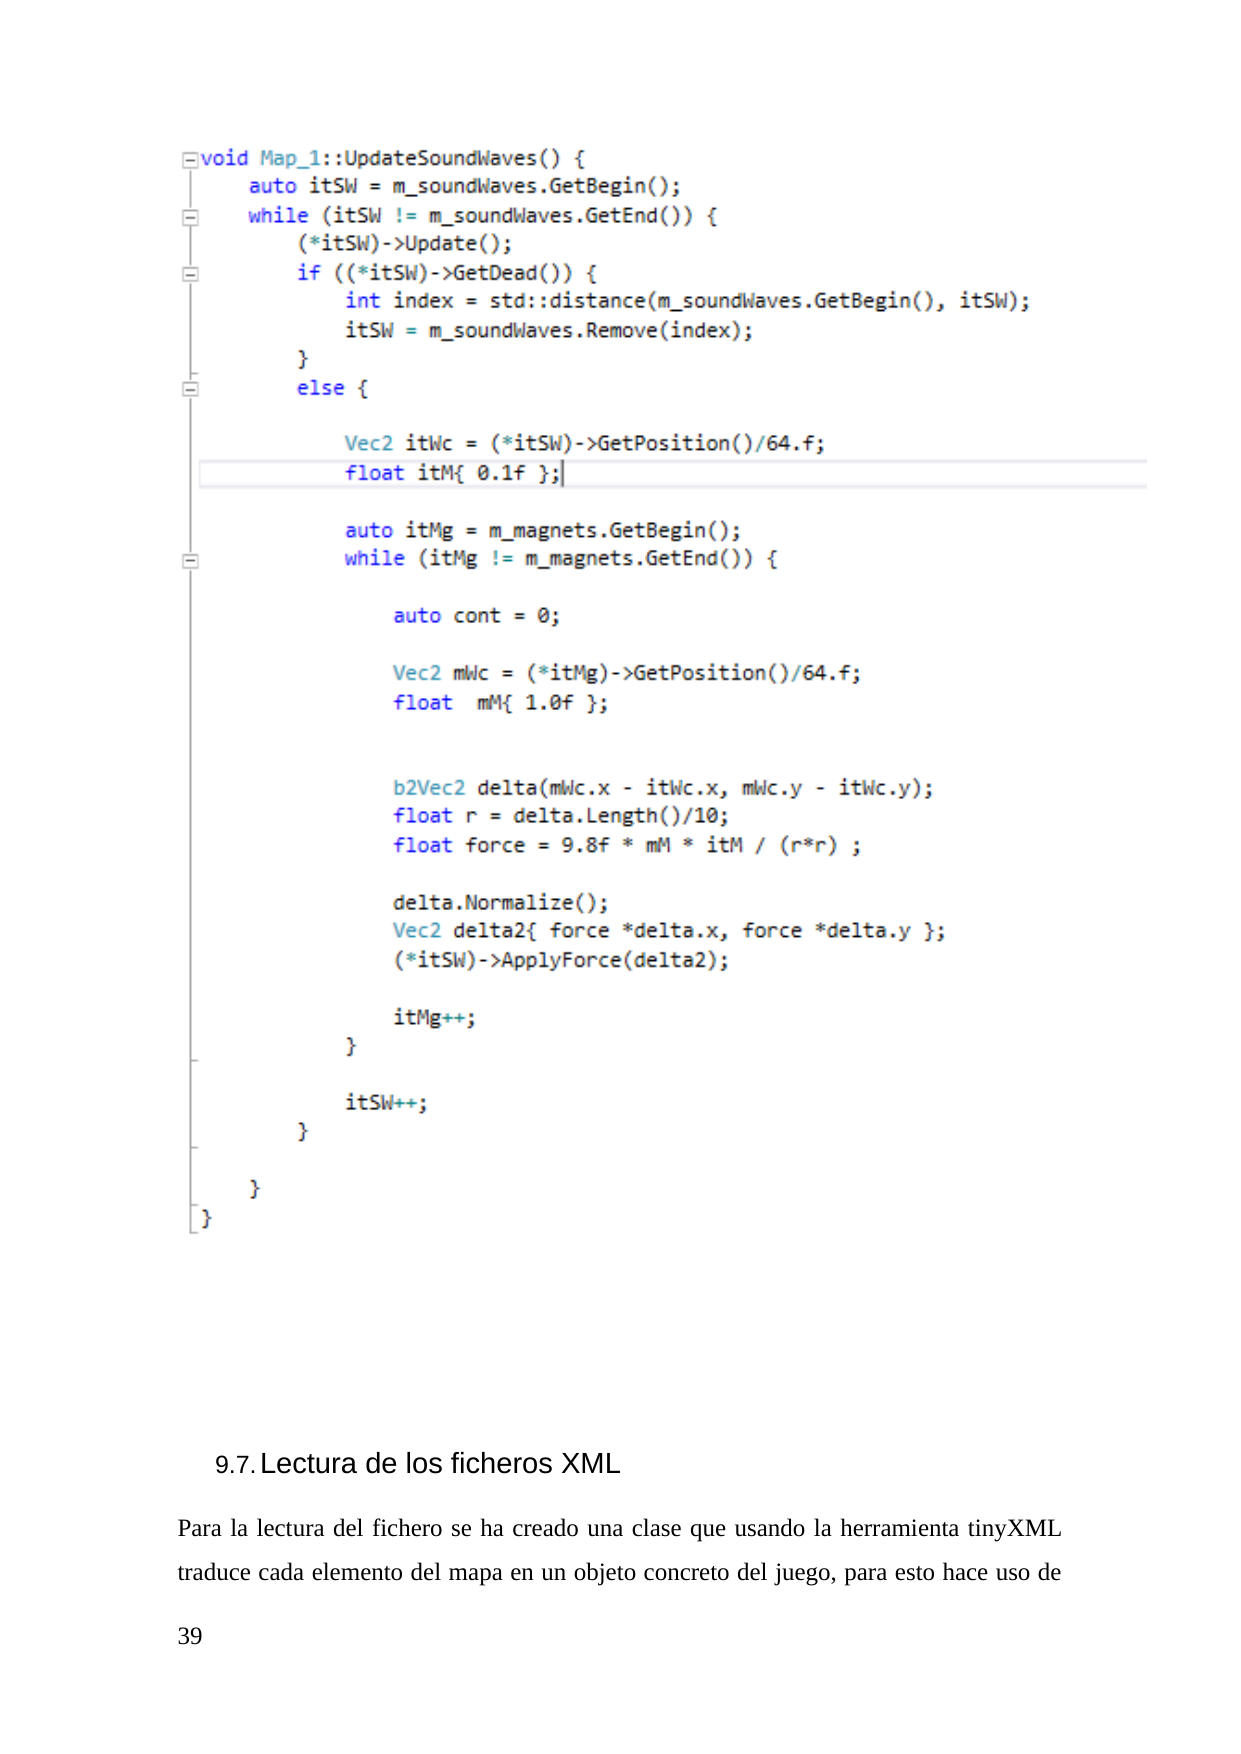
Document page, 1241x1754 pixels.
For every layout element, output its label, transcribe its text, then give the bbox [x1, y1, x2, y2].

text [177, 1513, 1063, 1585]
subtitle Lectura de los ficheros XML [215, 1446, 1063, 1480]
picture [177, 147, 1148, 1236]
